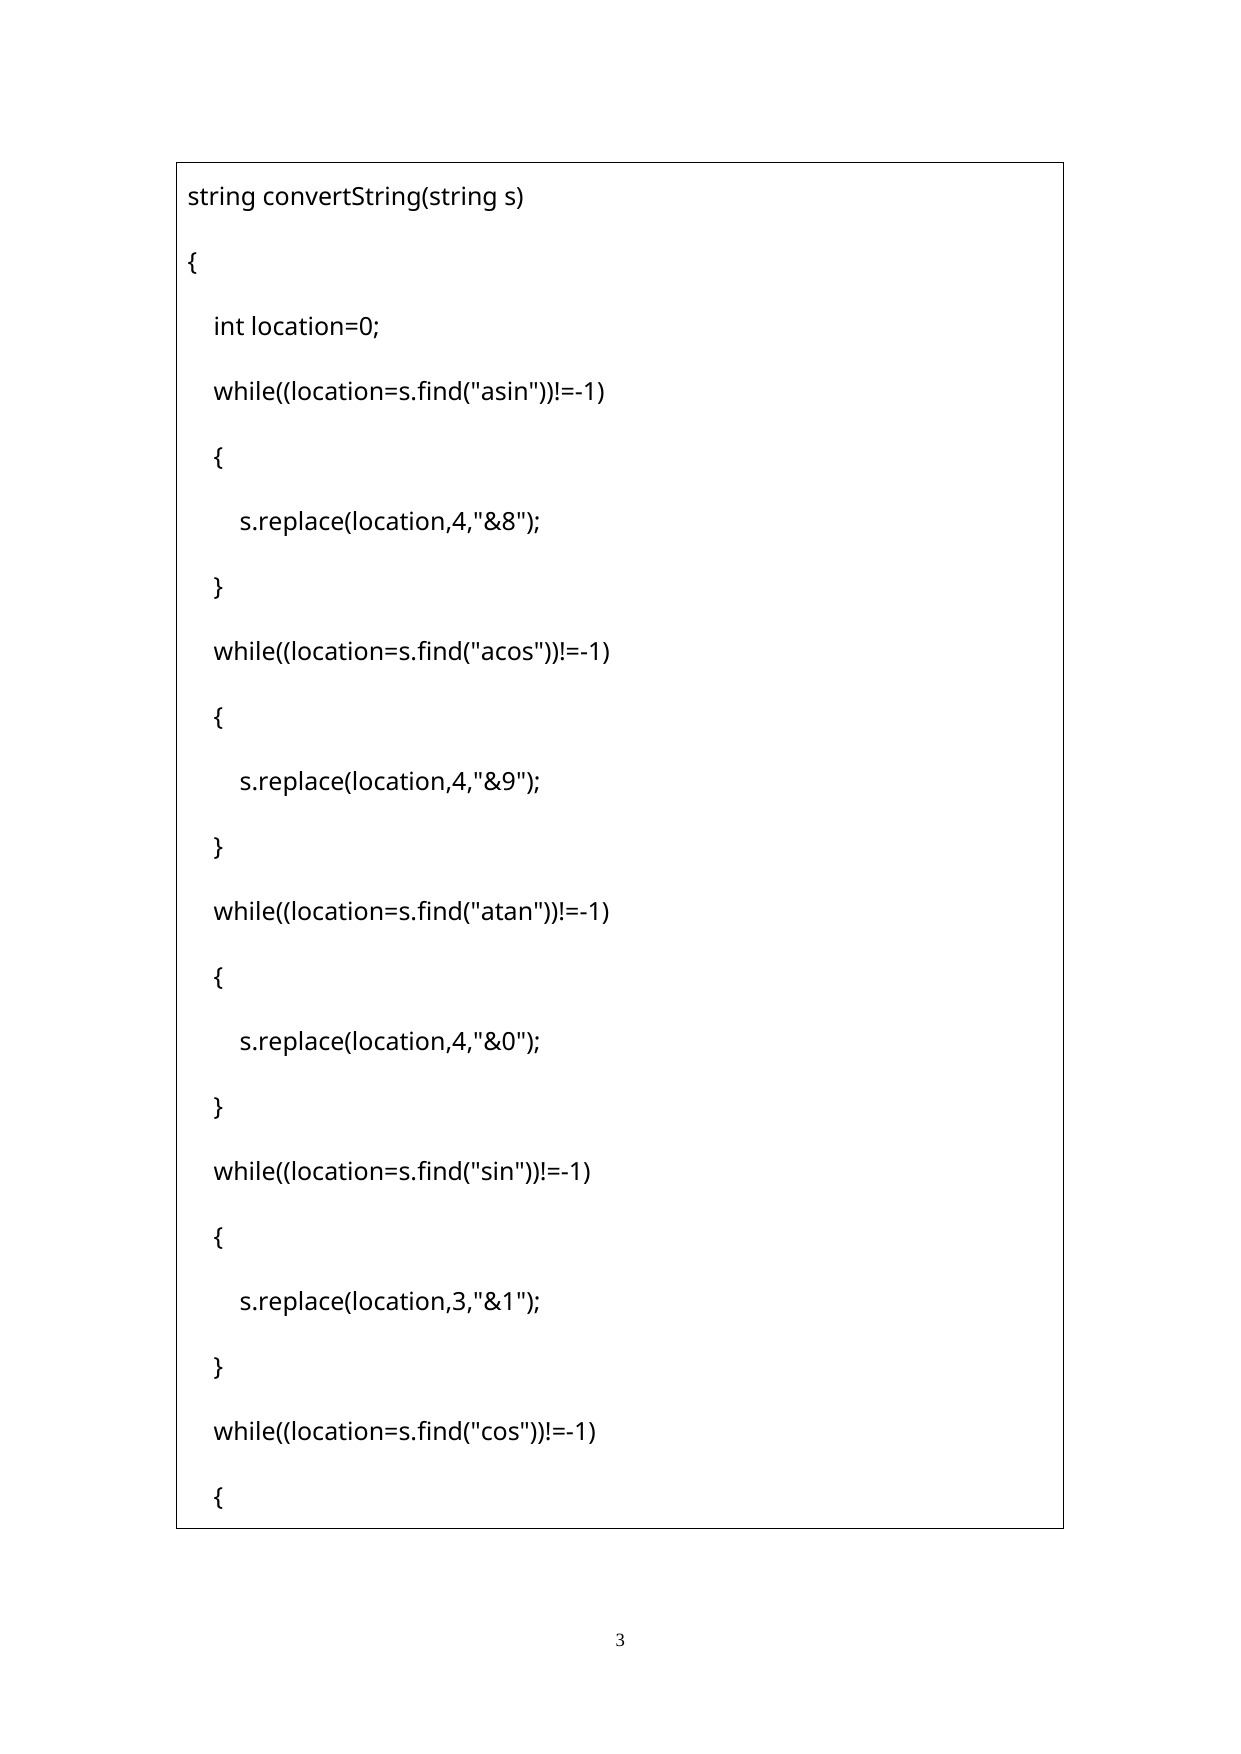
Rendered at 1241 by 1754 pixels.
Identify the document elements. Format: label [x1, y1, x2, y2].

table_header [177, 163, 1063, 1528]
